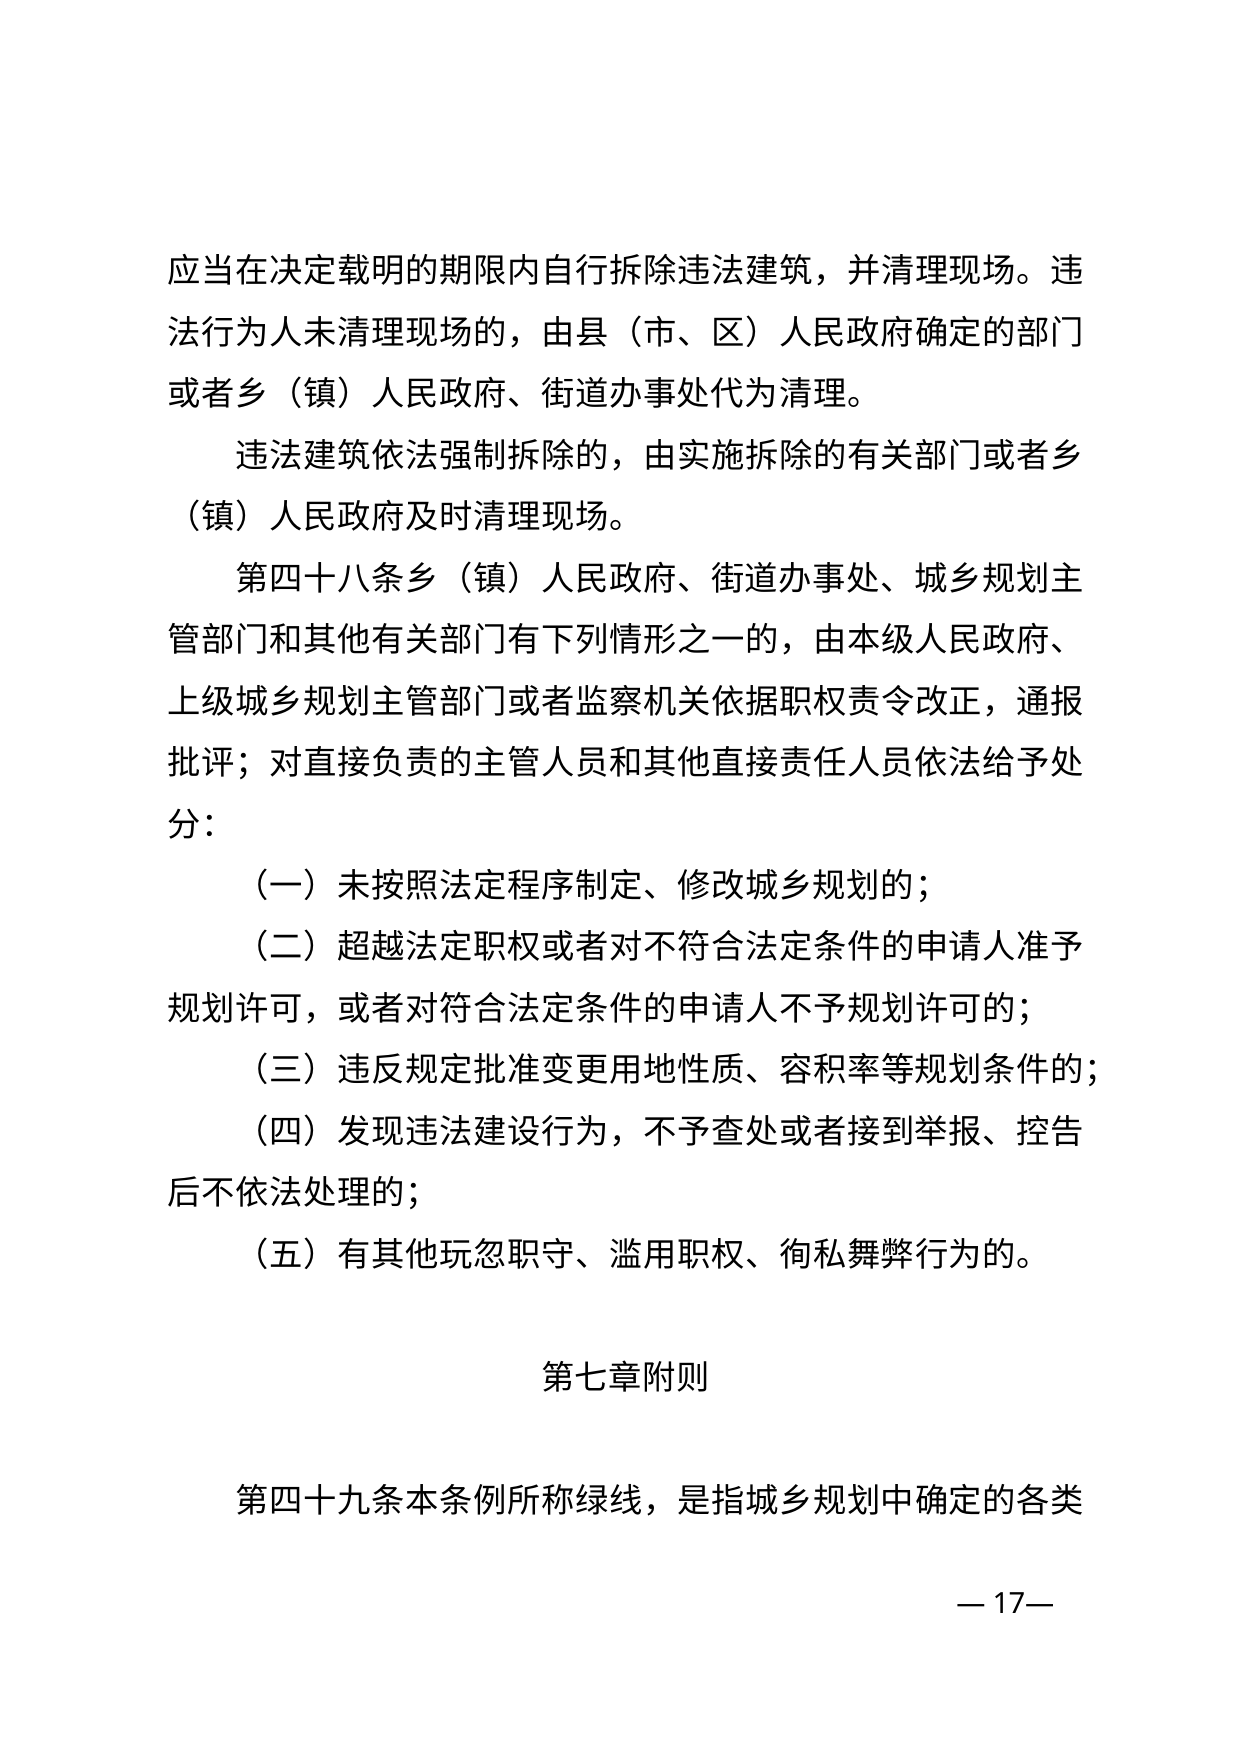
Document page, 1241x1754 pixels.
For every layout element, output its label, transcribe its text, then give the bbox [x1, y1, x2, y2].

text 违法建筑依法强制拆除的，由实施拆除的有关部门或者乡（镇）人民政府及时清理现场。 [168, 422, 1084, 545]
text （五）有其他玩忽职守、滥用职权、徇私舞弊行为的。 [168, 1221, 1084, 1282]
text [168, 1467, 1084, 1528]
text 第四十八条乡（镇）人民政府、街道办事处、城乡规划主管部门和其他有关部门有下列情形之一的，由本级人民政府、上级城乡规划主管部门或者监察机关依据职权责令改正，通报批评；对直接负责的主管人员和其他直接责任人员依法给予处分： [168, 545, 1084, 852]
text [168, 238, 1084, 422]
text （三）违反规定批准变更用地性质、容积率等规划条件的； [168, 1037, 1084, 1098]
text （二）超越法定职权或者对不符合法定条件的申请人准予规划许可，或者对符合法定条件的申请人不予规划许可的； [168, 914, 1084, 1037]
text （四）发现违法建设行为，不予查处或者接到举报、控告后不依法处理的； [168, 1098, 1084, 1221]
text 第七章附则 [168, 1344, 1084, 1405]
text （一）未按照法定程序制定、修改城乡规划的； [168, 852, 1084, 914]
